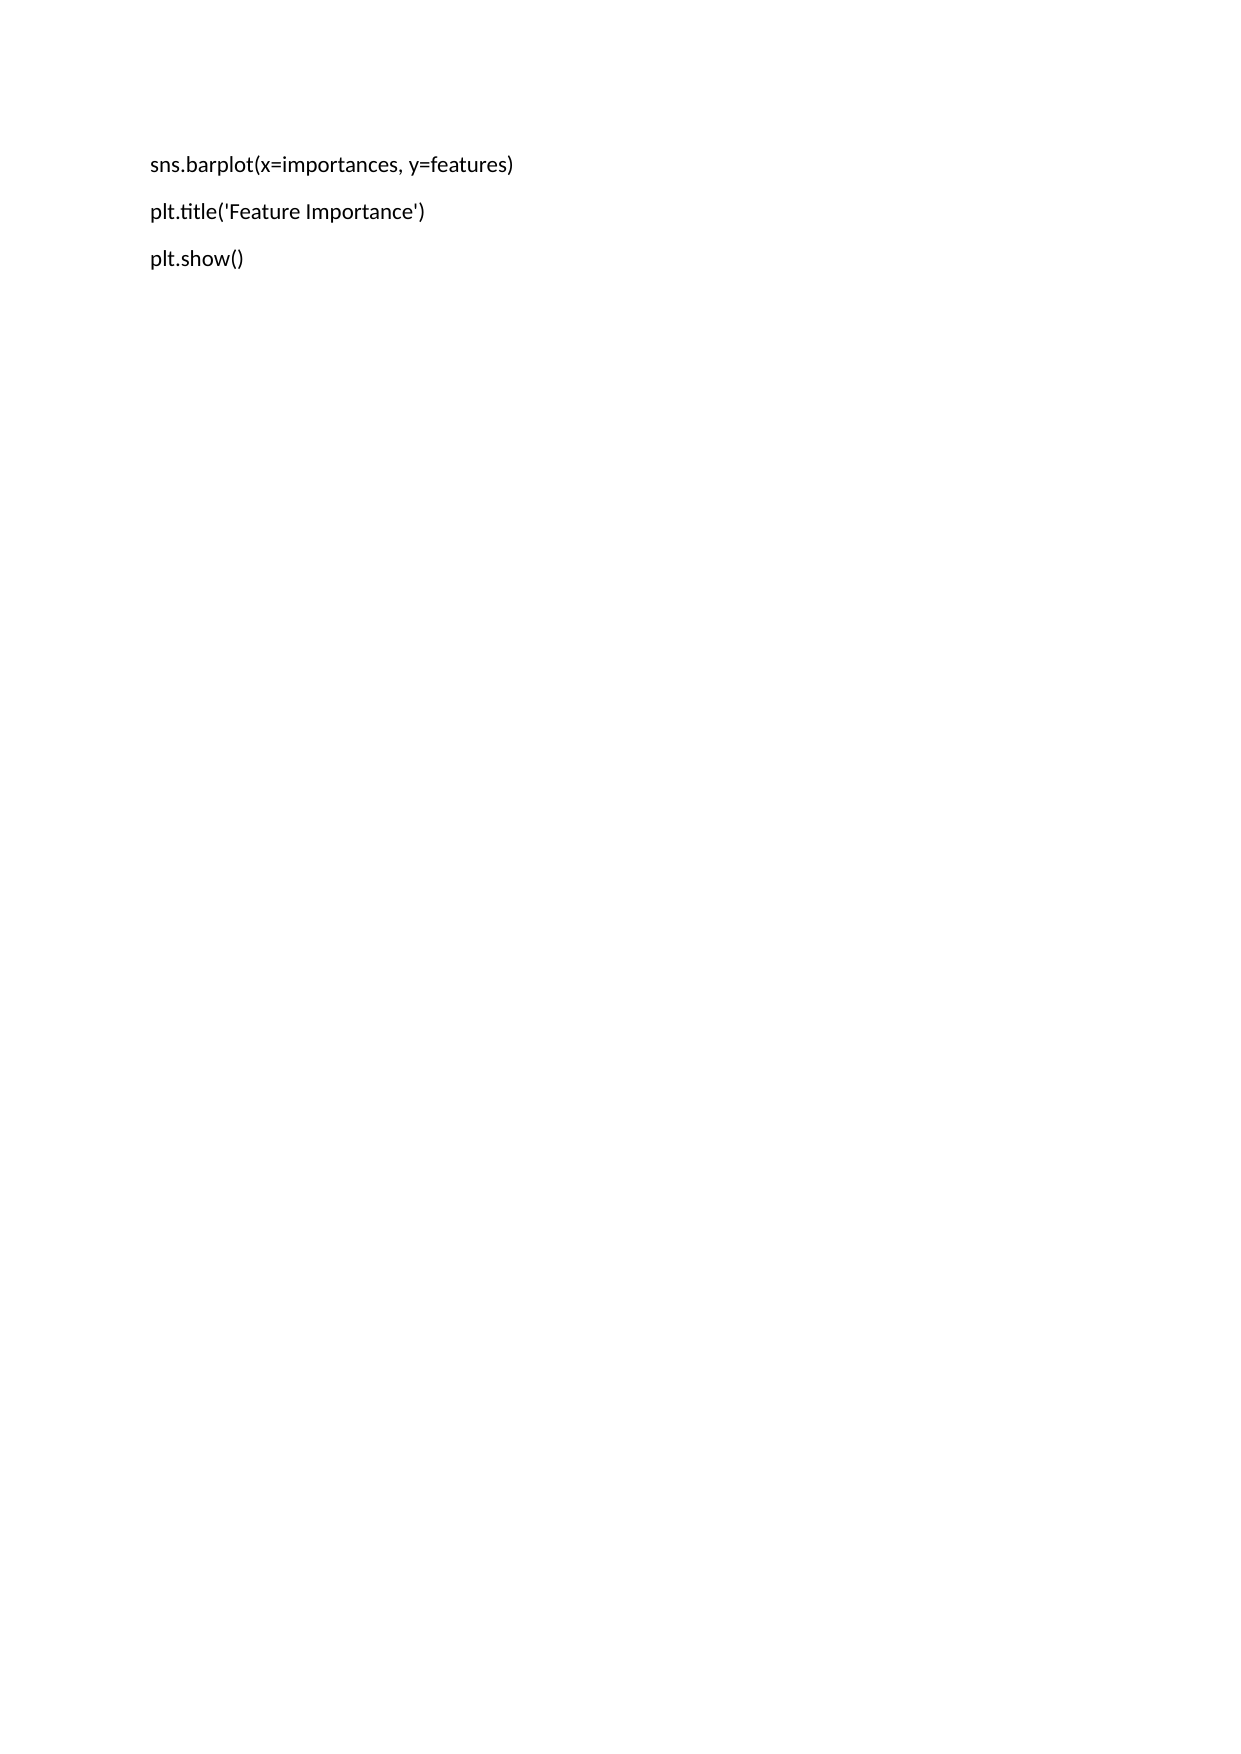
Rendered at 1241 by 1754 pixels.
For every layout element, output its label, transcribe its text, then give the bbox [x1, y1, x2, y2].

text plt.show() [150, 244, 1090, 272]
text sns.barplot(x=importances, y=features) [150, 150, 1090, 178]
text plt.title('Feature Importance') [150, 197, 1090, 225]
